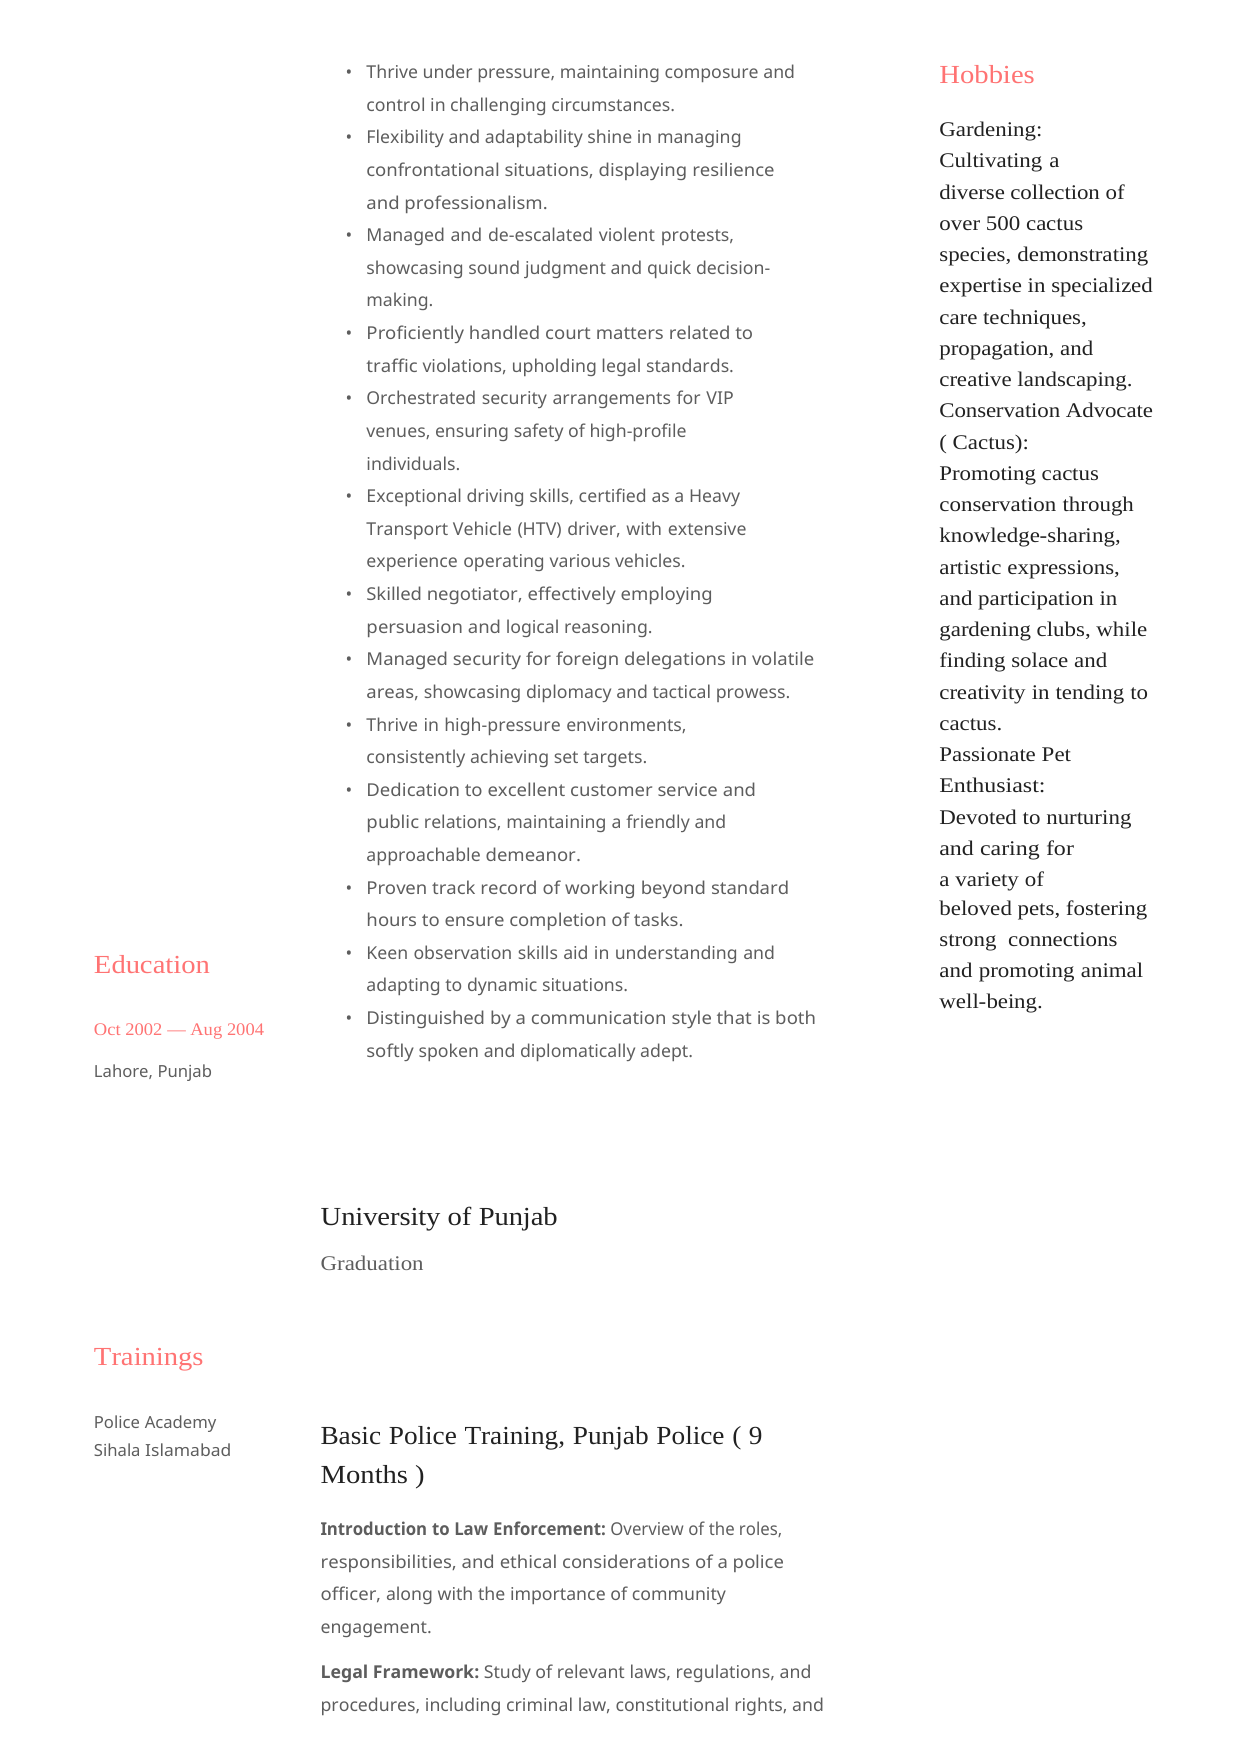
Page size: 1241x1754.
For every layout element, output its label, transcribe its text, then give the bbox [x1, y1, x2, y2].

list Dedication to excellent customer service and public relations, maintaining a friendly and approachable demeanor. [345, 777, 777, 867]
list Keen observation skills aid in understanding and adapting to dynamic situations. [345, 940, 825, 997]
list Managed security for foreign delegations in volatile areas, showcasing diplomacy and tactical prowess. [345, 647, 825, 703]
text a variety of [939, 867, 1171, 891]
list Distinguished by a communication style that is both softly spoken and diplomatically adept. [345, 1006, 825, 1062]
text Lahore, Punjab [94, 1060, 264, 1083]
list Proficiently handled court matters related to traffic violations, upholding legal standards. [345, 321, 777, 377]
text Passionate Pet Enthusiast: [939, 742, 1160, 797]
list Orchestrated security arrangements for VIP venues, ensuring safety of high-profile individuals. [345, 386, 780, 475]
subtitle Trainings [94, 1341, 1171, 1371]
text Introduction to Law Enforcement: Overview of the roles, responsibilities, and ethical considerations of a police officer, along with the importance of community engagement. [320, 1516, 806, 1638]
text Graduation [320, 1250, 829, 1274]
list Flexibility and adaptability shine in managing confrontational situations, displaying resilience and professionalism. [345, 125, 776, 214]
text species, demonstrating expertise in specialized care techniques, propagation, and creative landscaping. Conservation Advocate ( Cactus): [939, 242, 1155, 454]
subtitle Basic Police Training, Punjab Police ( 9 Months ) [320, 1420, 764, 1489]
subtitle Promoting cactus conservation through knowledge-sharing, artistic expressions, and participation in gardening clubs, while finding solace and creativity in tending to cactus. [939, 461, 1151, 735]
text beloved pets, fostering strong connections and promoting animal well-being. [939, 896, 1148, 1013]
list Proven track record of working beyond standard hours to ensure completion of tasks. [345, 875, 822, 932]
subtitle Education [94, 949, 264, 979]
text Police Academy Sihala Islamabad [94, 1411, 264, 1462]
list Managed and de-escalated violent protests, showcasing sound judgment and quick decision-making. [345, 223, 810, 312]
list Thrive in high-pressure environments, consistently achieving set targets. [345, 712, 767, 769]
subtitle Gardening: Cultivating a diverse collection of over 500 cactus [939, 117, 1125, 235]
subtitle Devoted to nurturing and caring for [939, 804, 1137, 860]
text Oct 2002 — Aug 2004 [94, 1019, 264, 1039]
list Exceptional driving skills, certified as a Heavy Transport Vehicle (HTV) driver, with extensive experience operating various vehicles. [345, 484, 823, 573]
text Legal Framework: Study of relevant laws, regulations, and procedures, including criminal law, constitutional rights, and use of force guidelines. [320, 1659, 836, 1716]
list Thrive under pressure, maintaining composure and control in challenging circumstances. [345, 60, 825, 116]
subtitle Hobbies [939, 59, 1171, 89]
list Skilled negotiator, effectively employing persuasion and logical reasoning. [345, 582, 813, 638]
subtitle University of Punjab [320, 1201, 829, 1231]
